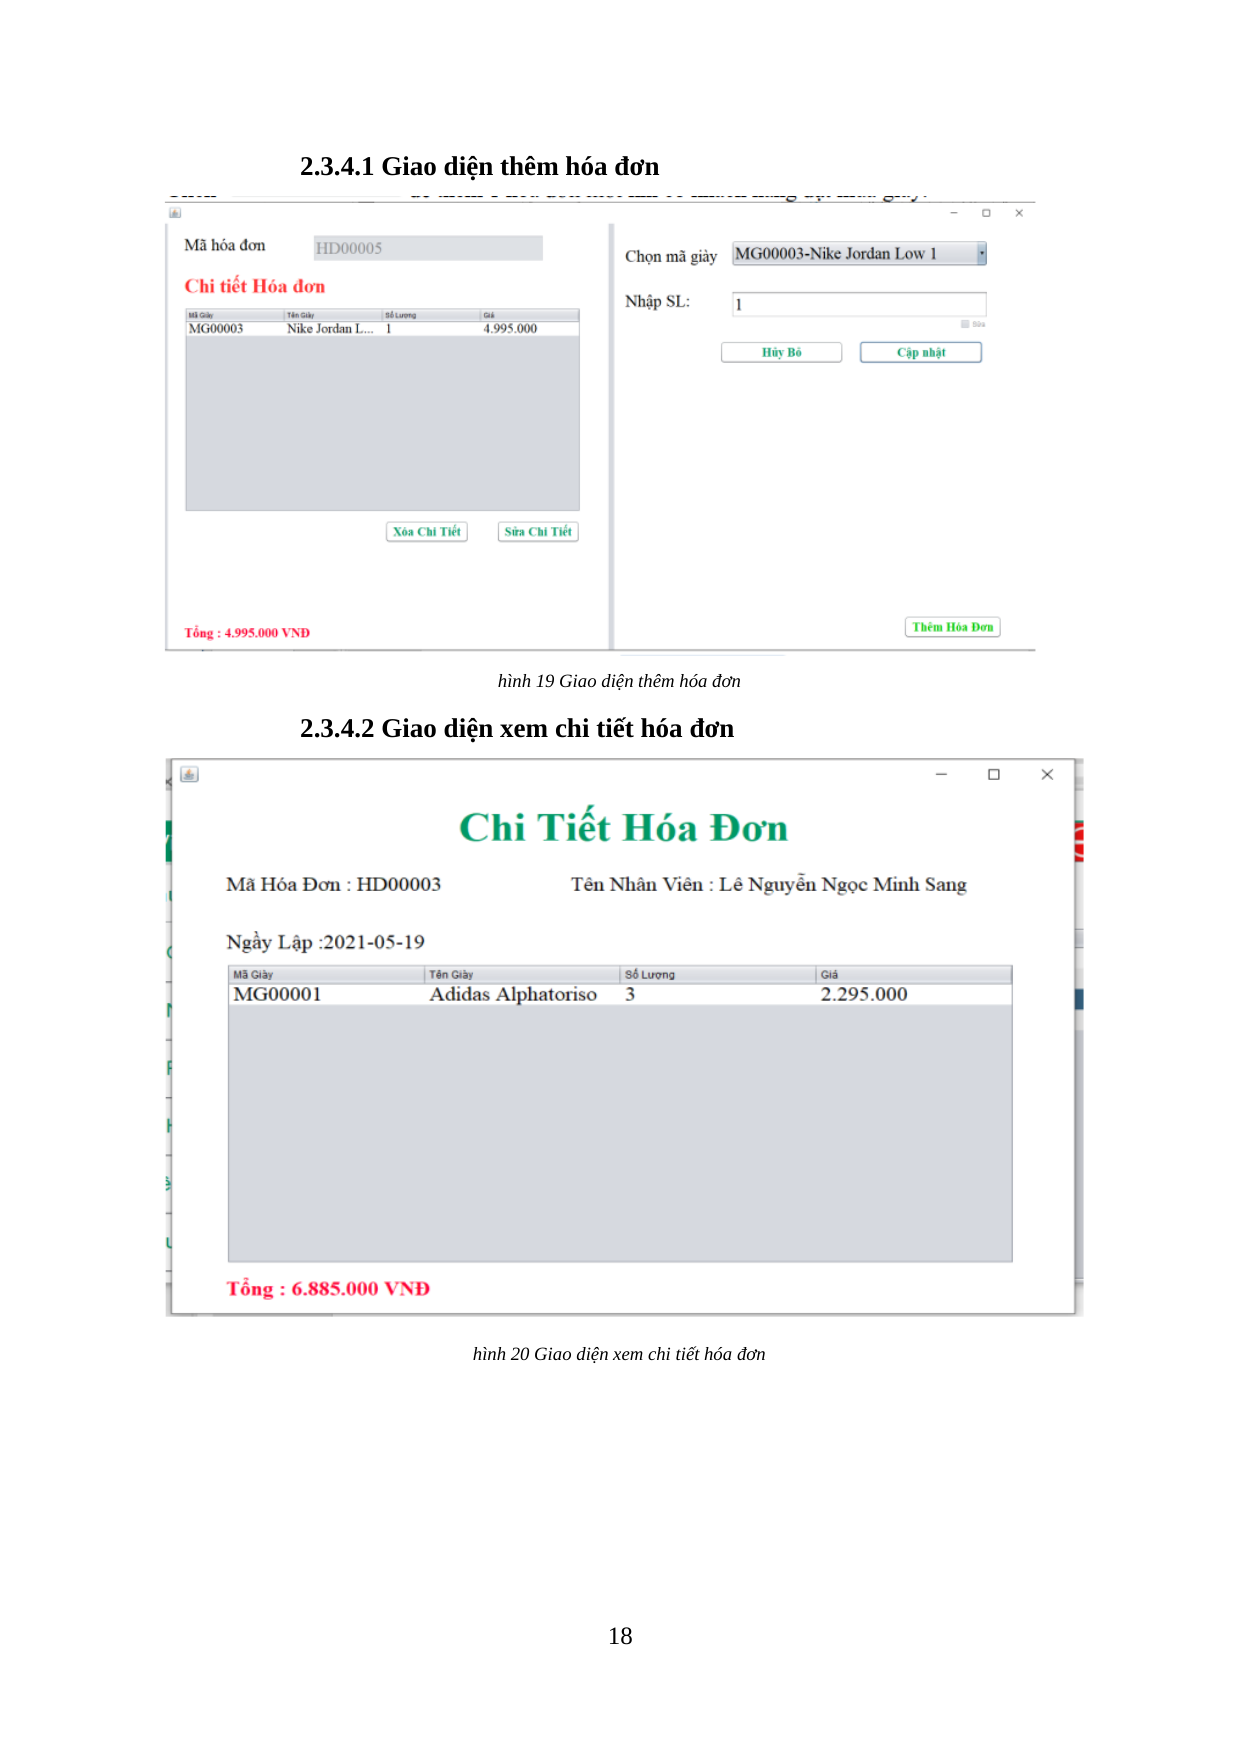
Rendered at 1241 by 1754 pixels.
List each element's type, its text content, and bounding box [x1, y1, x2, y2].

picture [150, 196, 1091, 656]
subtitle 2.3.4.1 Giao diện thêm hóa đơn [150, 150, 1090, 181]
text hình 19 Giao diện thêm hóa đơn [150, 669, 1090, 691]
picture [150, 758, 1091, 1329]
subtitle 2.3.4.2 Giao diện xem chi tiết hóa đơn [150, 712, 1090, 743]
text hình 20 Giao diện xem chi tiết hóa đơn [150, 1343, 1090, 1364]
